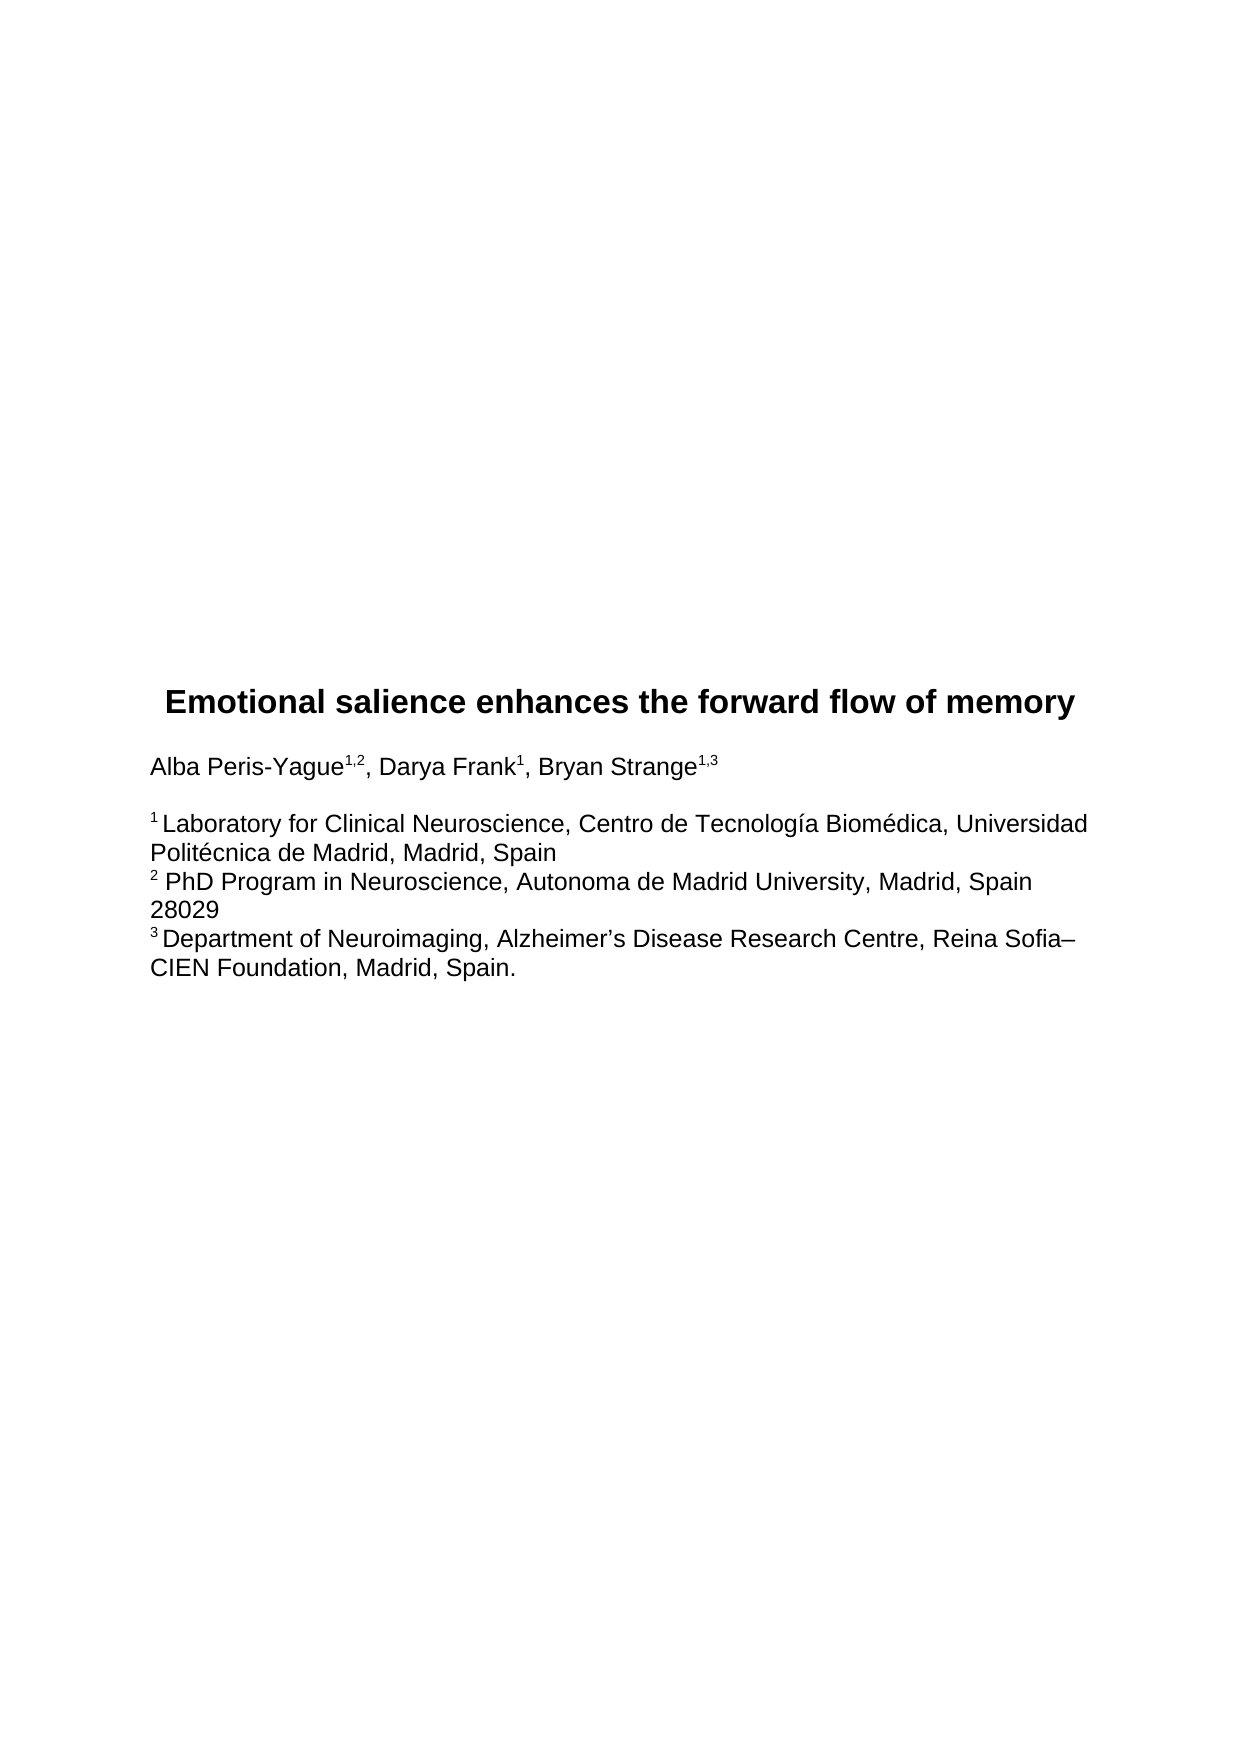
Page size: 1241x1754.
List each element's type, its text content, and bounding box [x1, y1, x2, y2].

text 3 Department of Neuroimaging, Alzheimer’s Disease Research Centre, Reina Sofia–CIEN Foundation, Madrid, Spain. [150, 924, 1090, 981]
text 1 Laboratory for Clinical Neuroscience, Centro de Tecnología Biomédica, Universidad Politécnica de Madrid, Madrid, Spain [150, 809, 1090, 866]
text Alba Peris-Yague1,2, Darya Frank1, Bryan Strange1,3 [150, 751, 1090, 780]
subtitle Emotional salience enhances the forward flow of memory [150, 682, 1090, 721]
text 2 PhD Program in Neuroscience, Autonoma de Madrid University, Madrid, Spain 28029 [150, 866, 1090, 924]
